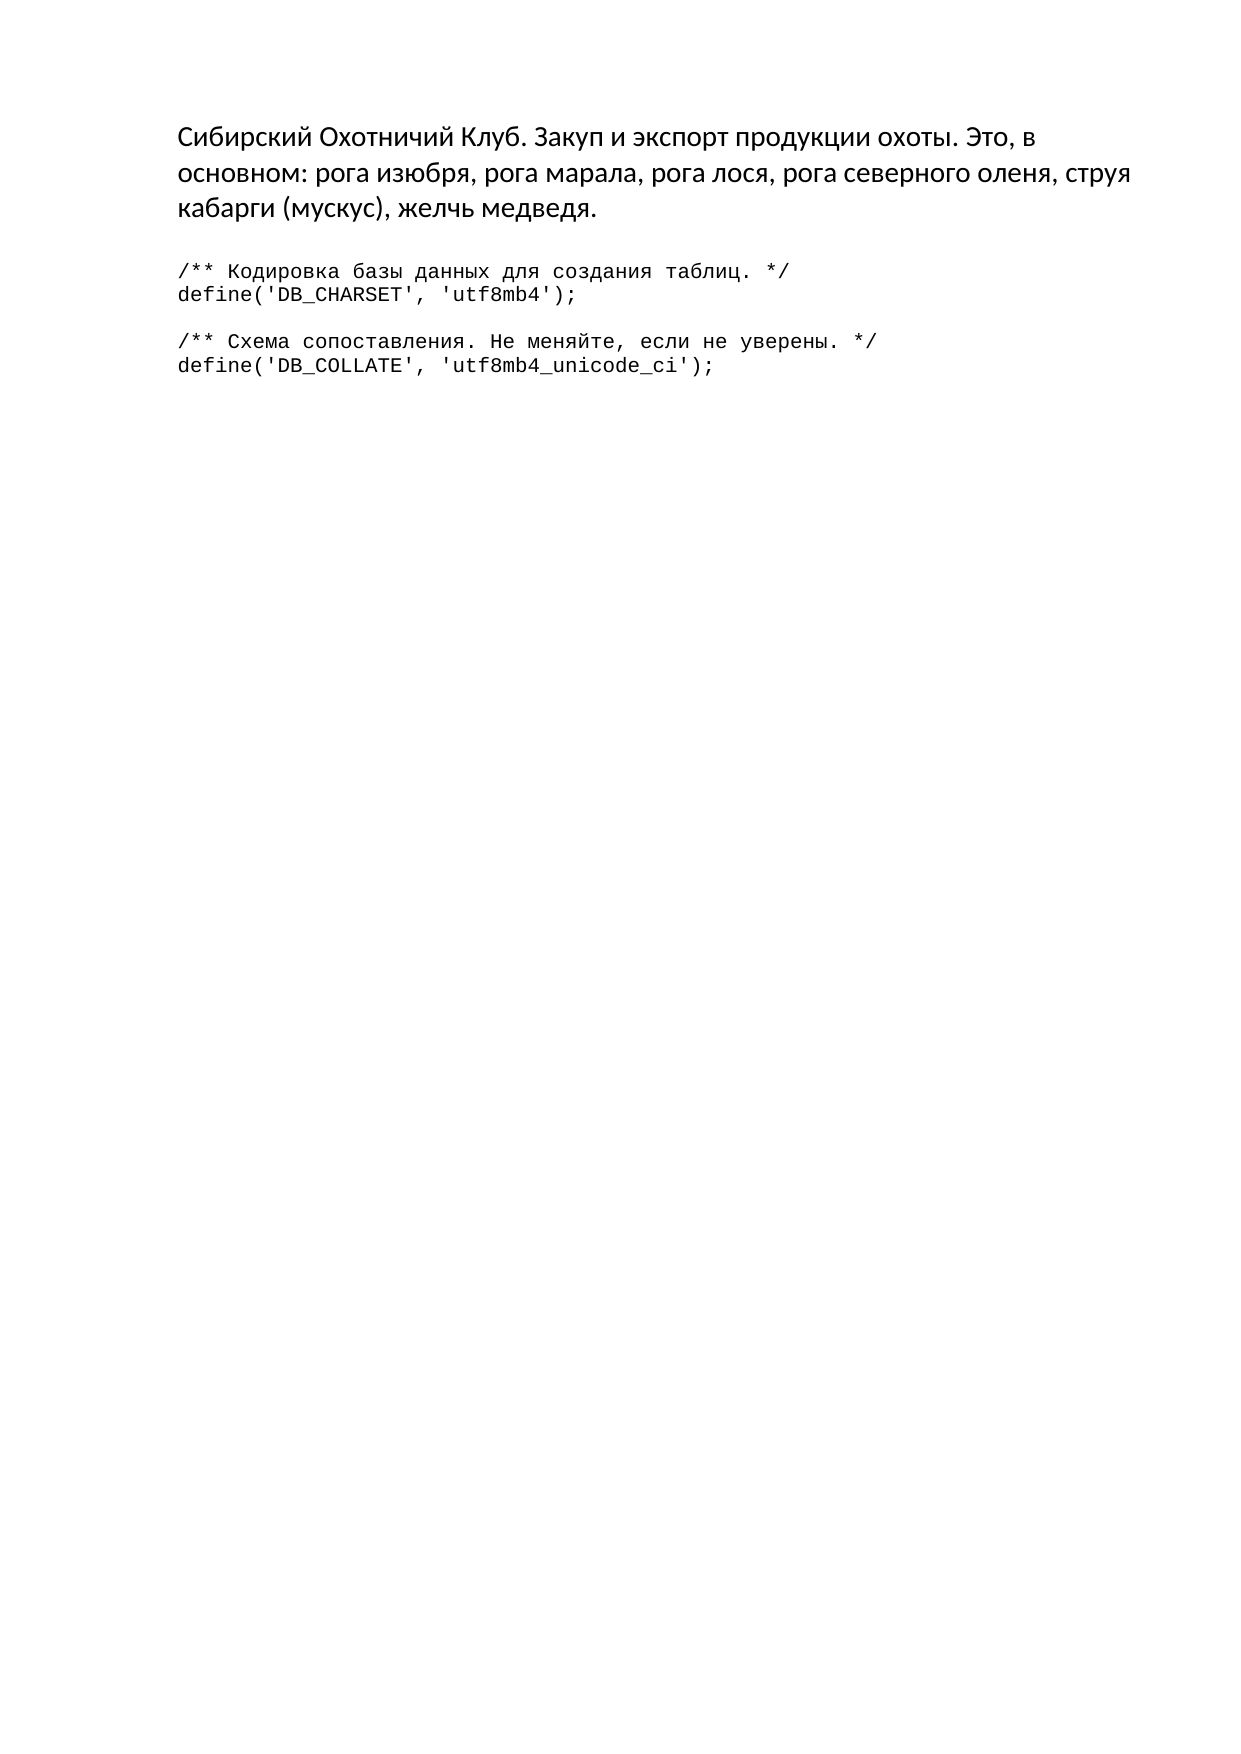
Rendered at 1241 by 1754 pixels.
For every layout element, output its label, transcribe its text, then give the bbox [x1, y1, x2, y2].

text /** Кодировка базы данных для создания таблиц. */ define('DB_CHARSET', 'utf8mb4'); /** Схема сопоставления. Не меняйте, если не уверены. */ define('DB_COLLATE', 'utf8mb4_unicode_ci'); [177, 261, 1152, 379]
text Сибирский Охотничий Клуб. Закуп и экспорт продукции охоты. Это, в основном: рога изюбря, рога марала, рога лося, рога северного оленя, струя кабарги (мускус), желчь медведя. [177, 118, 1152, 225]
